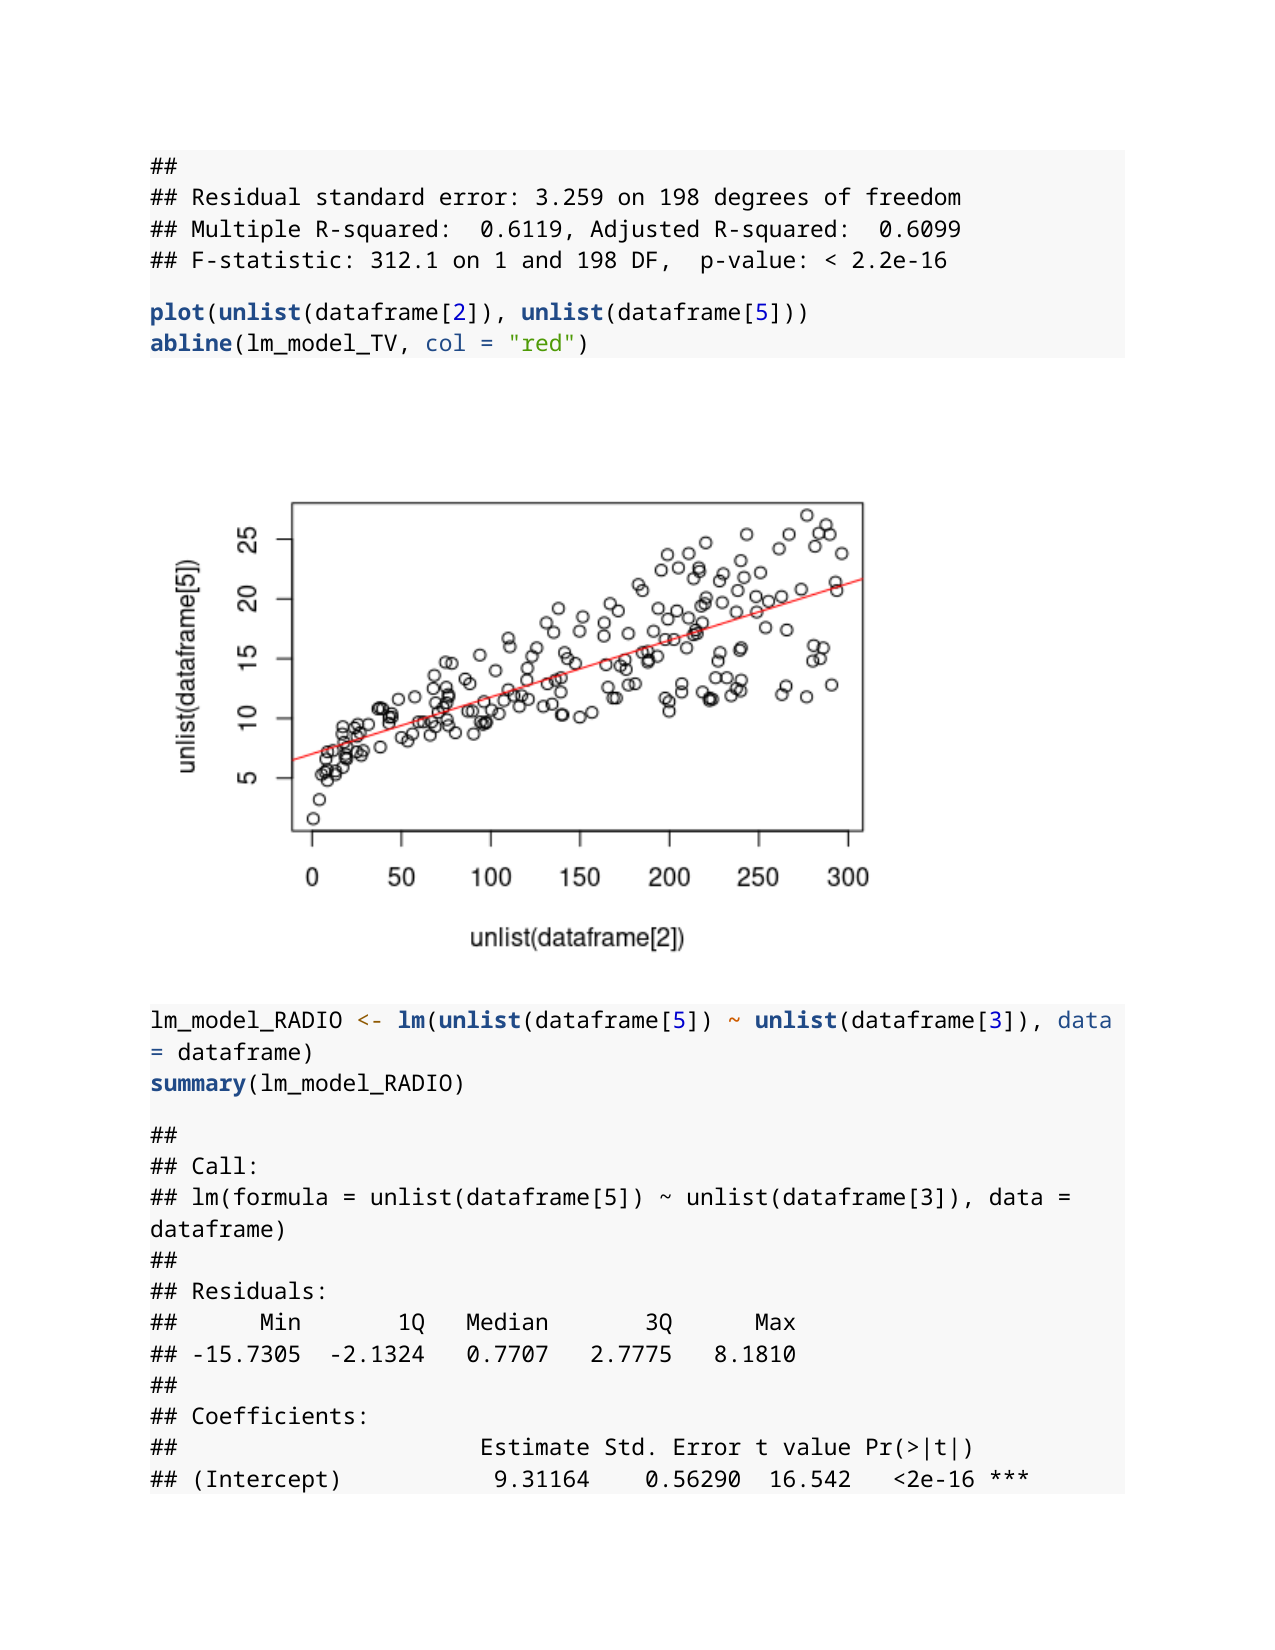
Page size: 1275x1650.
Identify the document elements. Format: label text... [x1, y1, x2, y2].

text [150, 1119, 1125, 1494]
picture [168, 379, 927, 986]
text plot(unlist(dataframe[2]), unlist(dataframe[5])) abline(lm_model_TV, col = "red") [590, 296, 1125, 358]
text lm_model_RADIO <- lm(unlist(dataframe[5]) ~ unlist(dataframe[3]), data = dataframe) summary(lm_model_RADIO) [315, 1004, 1125, 1098]
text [150, 150, 1125, 275]
